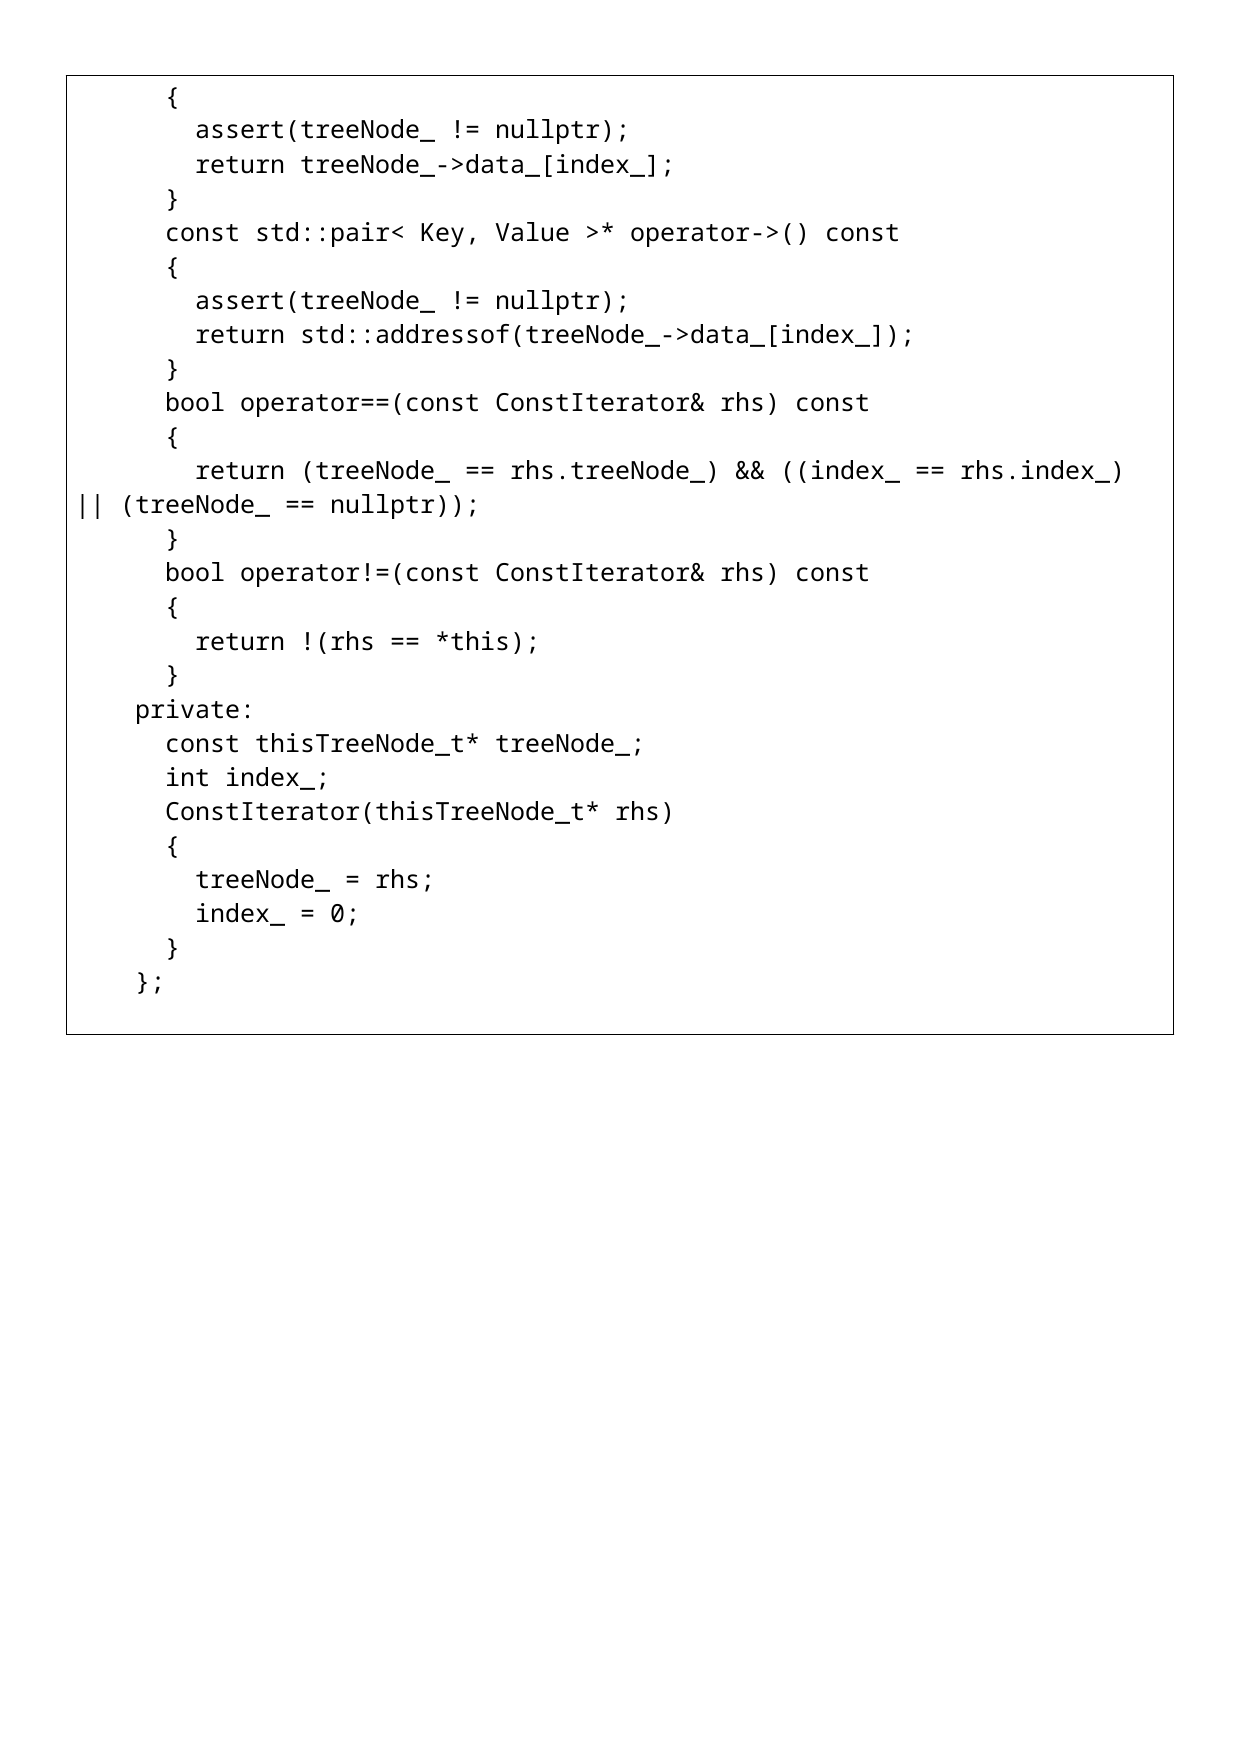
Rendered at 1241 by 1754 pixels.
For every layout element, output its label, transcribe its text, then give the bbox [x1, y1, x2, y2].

text bool operator==(const ConstIterator& rhs) const [75, 385, 1165, 419]
text assert(treeNode_ != nullptr); [75, 112, 1165, 146]
text { [75, 419, 1165, 453]
text return (treeNode_ == rhs.treeNode_) && ((index_ == rhs.index_) || (treeNode_ == nullptr)); [75, 453, 1165, 521]
text } [75, 930, 1165, 964]
text } [75, 657, 1165, 691]
text index_ = 0; [75, 896, 1165, 930]
text assert(treeNode_ != nullptr); [75, 282, 1165, 317]
text { [67, 76, 1173, 112]
text int index_; [75, 759, 1165, 793]
text { [75, 827, 1165, 862]
text ConstIterator(thisTreeNode_t* rhs) [75, 793, 1165, 827]
text { [75, 589, 1165, 623]
text bool operator!=(const ConstIterator& rhs) const [75, 555, 1165, 589]
text return !(rhs == *this); [75, 623, 1165, 657]
text treeNode_ = rhs; [75, 862, 1165, 896]
text const std::pair< Key, Value >* operator->() const [75, 214, 1165, 248]
text return std::addressof(treeNode_->data_[index_]); [75, 317, 1165, 351]
text private: [75, 691, 1165, 725]
text } [75, 180, 1165, 214]
text return treeNode_->data_[index_]; [75, 146, 1165, 180]
text { [75, 248, 1165, 282]
text } [75, 521, 1165, 555]
text }; [75, 964, 1165, 998]
text } [75, 351, 1165, 385]
text const thisTreeNode_t* treeNode_; [75, 725, 1165, 759]
